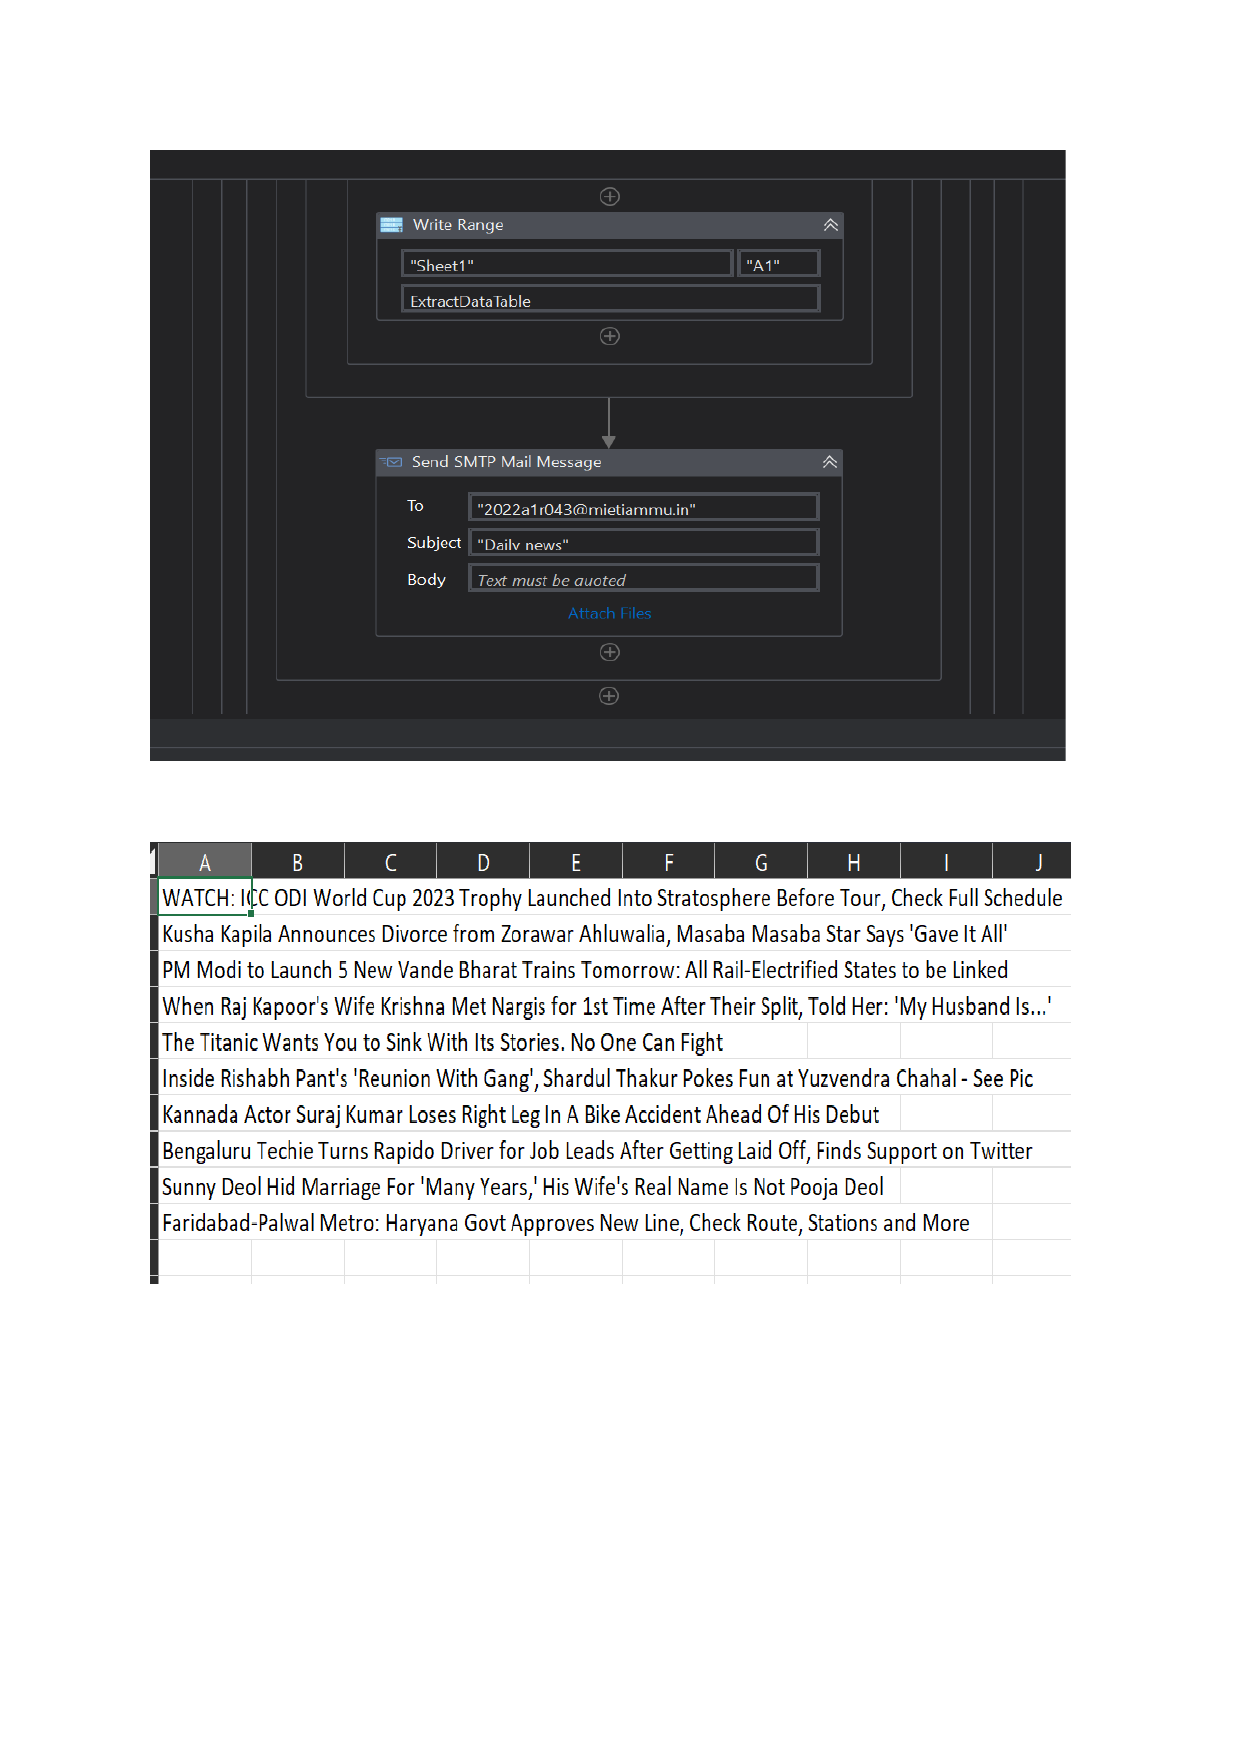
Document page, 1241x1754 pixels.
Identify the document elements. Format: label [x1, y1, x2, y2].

picture [150, 150, 1066, 761]
picture [150, 842, 1071, 1284]
